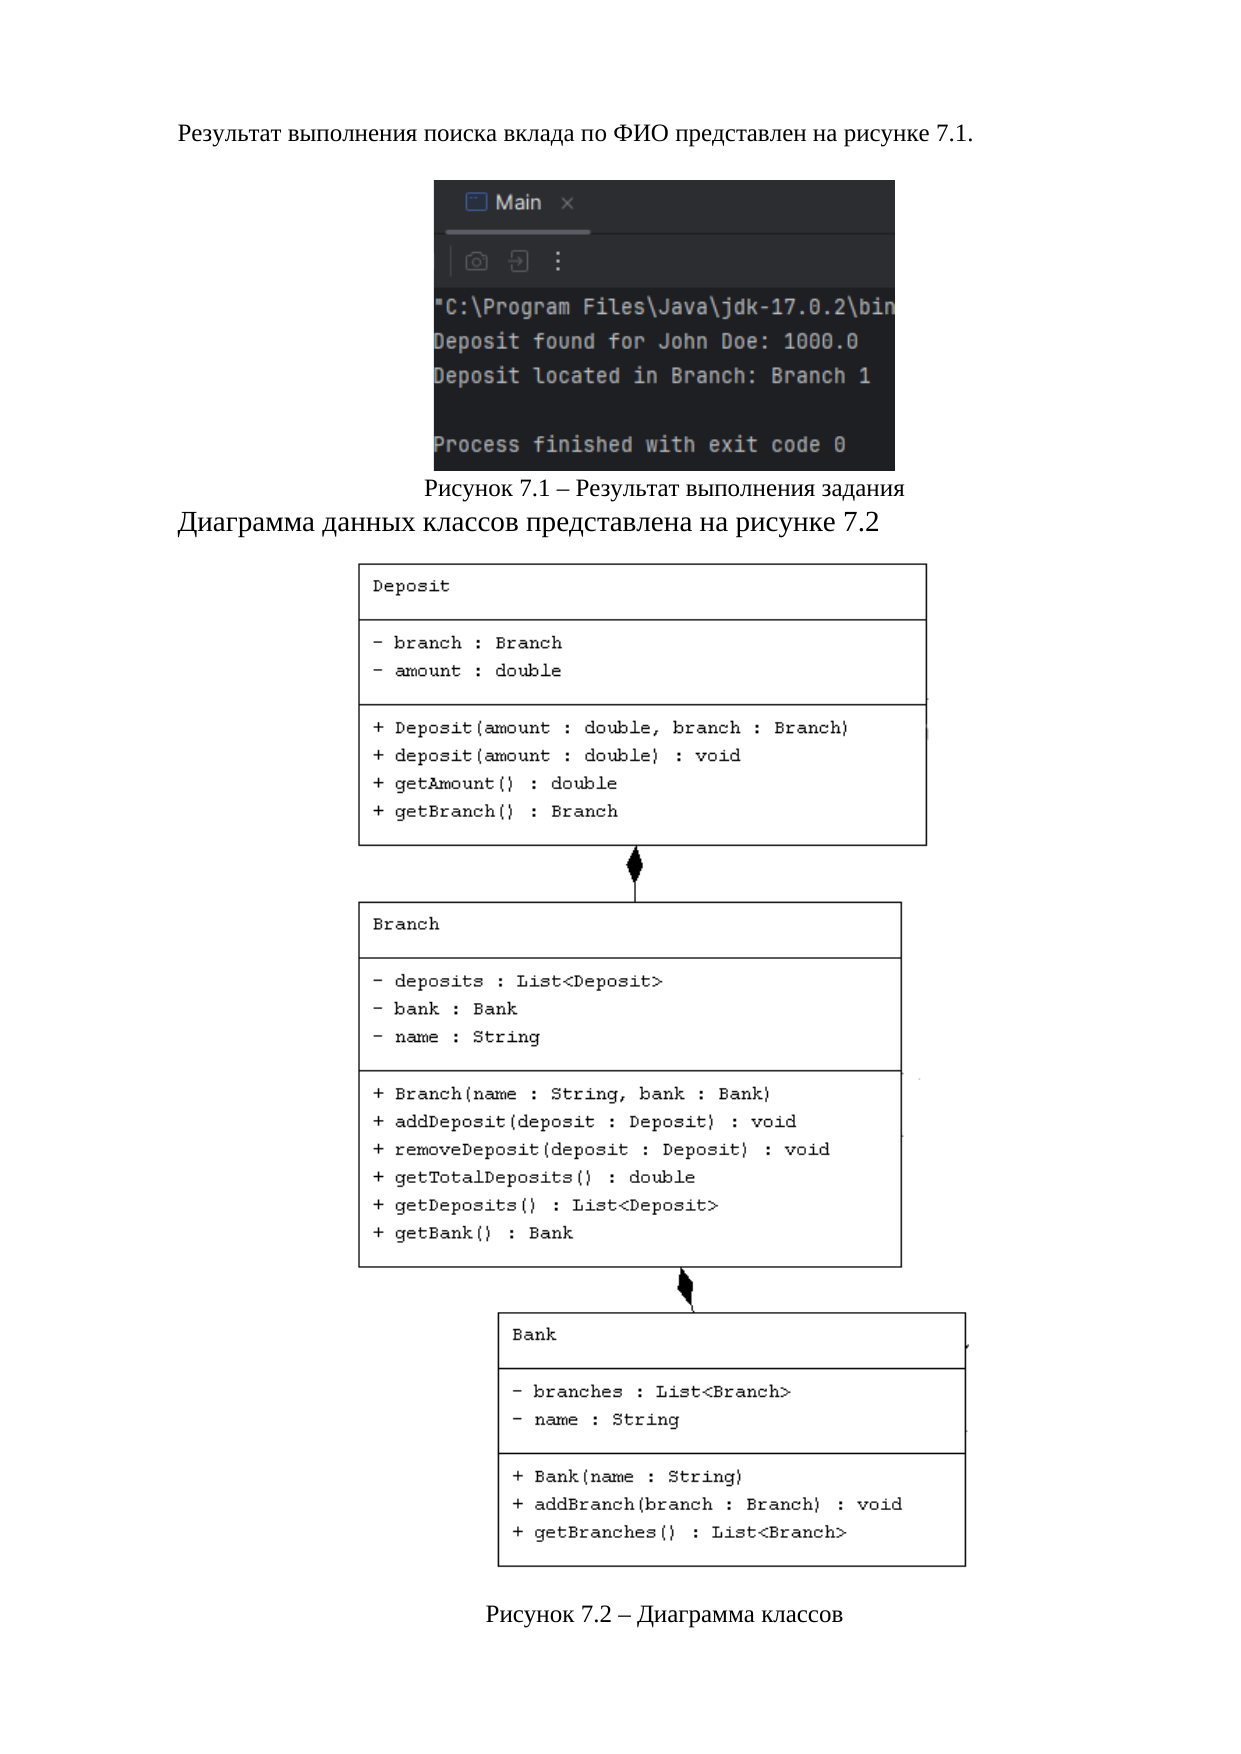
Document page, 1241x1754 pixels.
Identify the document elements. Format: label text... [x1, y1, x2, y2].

picture [433, 180, 895, 471]
text Диаграмма данных классов представлена на рисунке 7.2 [177, 504, 1152, 538]
picture [339, 540, 989, 1581]
text Рисунок 7.1 – Результат выполнения задания [177, 473, 1152, 502]
text Результат выполнения поиска вклада по ФИО представлен на рисунке 7.1. [177, 118, 1152, 147]
text Рисунок 7.2 – Диаграмма классов [177, 1599, 1152, 1628]
